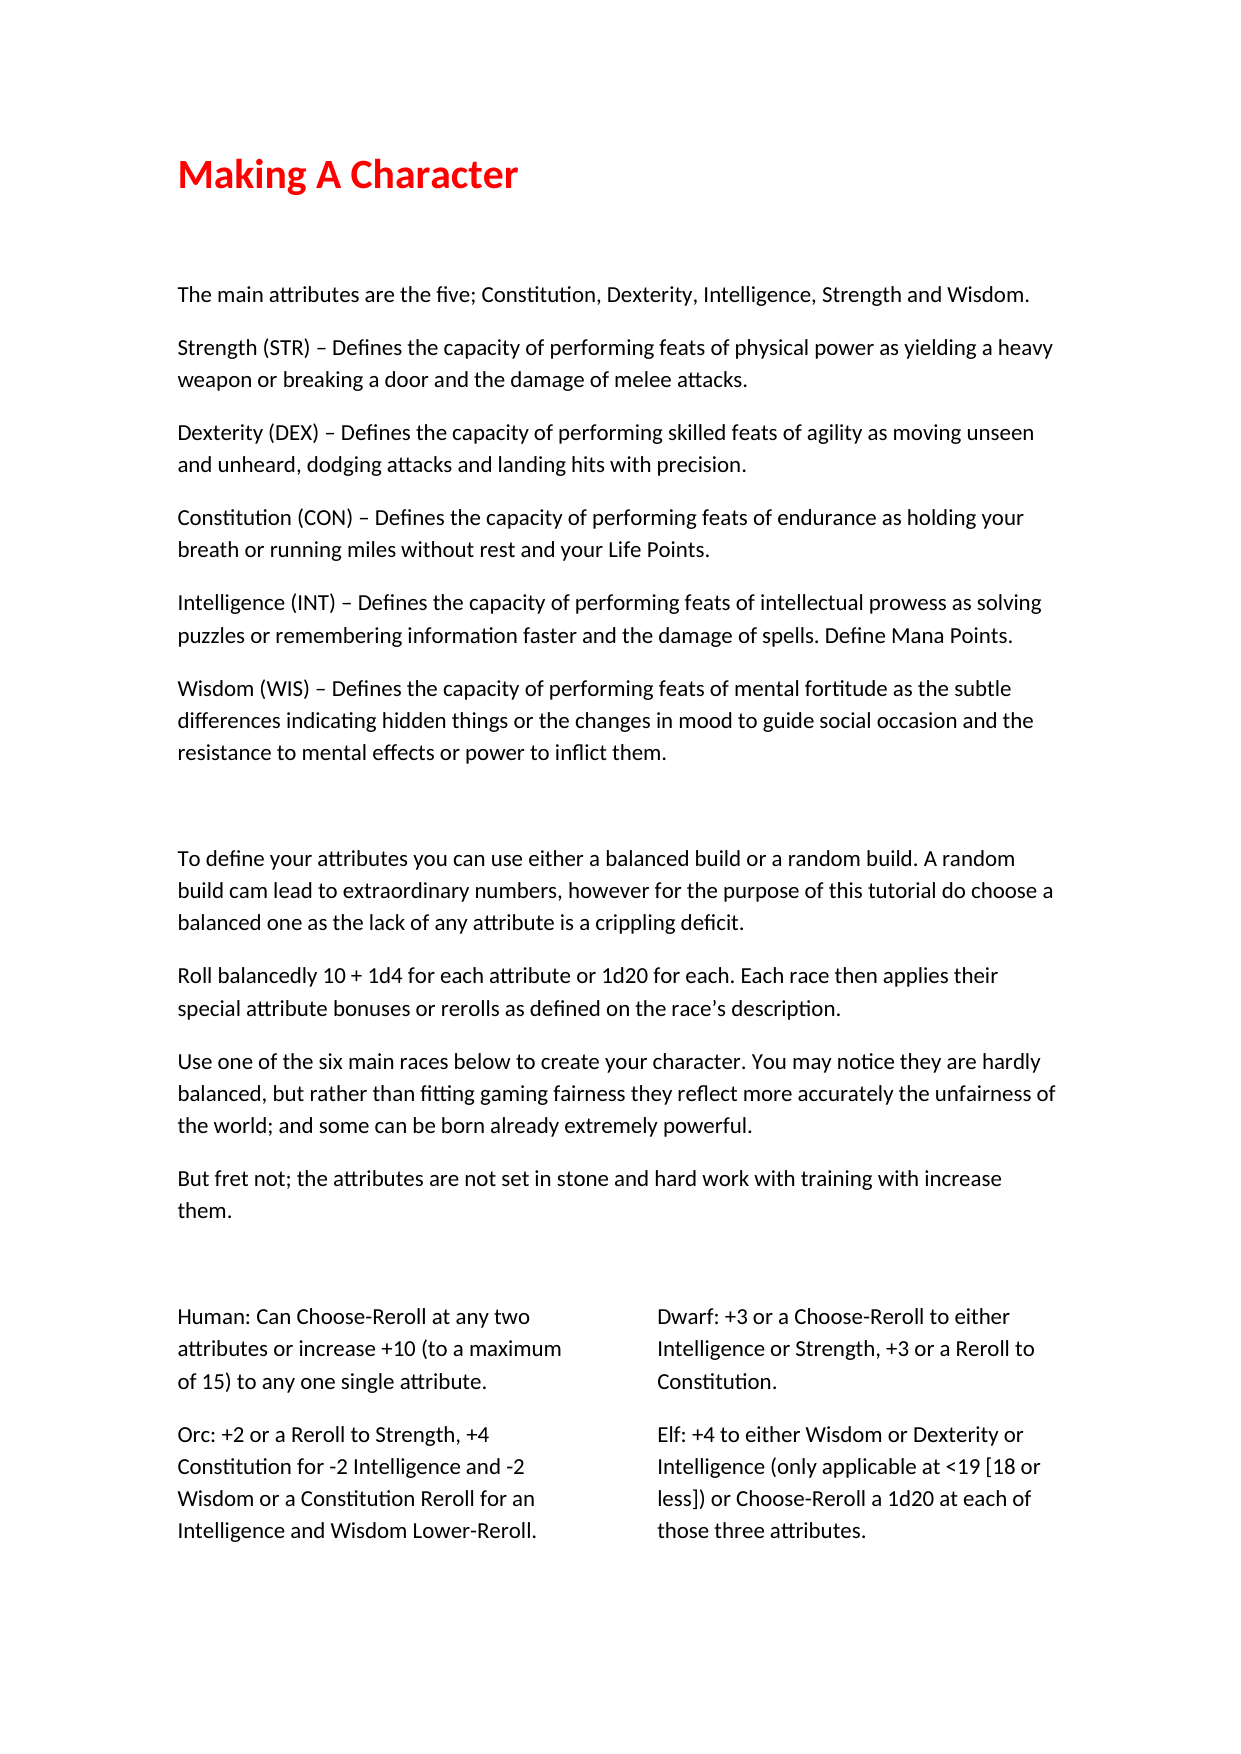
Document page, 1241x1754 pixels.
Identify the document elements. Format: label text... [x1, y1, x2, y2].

text Wisdom (WIS) – Defines the capacity of performing feats of mental fortitude as the subtle differences indicating hidden things or the changes in mood to guide social occasion and the resistance to mental effects or power to inflict them. [177, 674, 1063, 766]
text Dexterity (DEX) – Defines the capacity of performing skilled feats of agility as moving unseen and unheard, dodging attacks and landing hits with precision. [177, 418, 1063, 478]
text Intelligence (INT) – Defines the capacity of performing feats of intellectual prowess as solving puzzles or remembering information faster and the damage of spells. Define Mana Points. [177, 588, 1063, 649]
subtitle Making A Character [177, 148, 1063, 198]
text Human: Can Choose-Reroll at any two attributes or increase +10 (to a maximum of 15) to any one single attribute. [177, 1302, 583, 1395]
text But fret not; the attributes are not set in stone and hard work with training with increase them. [177, 1164, 1063, 1224]
text Dwarf: +3 or a Choose-Reroll to either Intelligence or Strength, +3 or a Reroll to Constitution. [657, 1302, 1063, 1395]
text Constitution (CON) – Defines the capacity of performing feats of endurance as holding your breath or running miles without rest and your Life Points. [177, 503, 1063, 563]
text To define your attributes you can use either a balanced build or a random build. A random build cam lead to extraordinary numbers, however for the purpose of this tutorial do choose a balanced one as the lack of any attribute is a crippling deficit. [177, 844, 1063, 937]
text Strength (STR) – Defines the capacity of performing feats of physical power as yielding a heavy weapon or breaking a door and the damage of melee attacks. [177, 333, 1063, 393]
text The main attributes are the five; Constitution, Dexterity, Intelligence, Strength and Wisdom. [177, 280, 1063, 308]
text Roll balancedly 10 + 1d4 for each attribute or 1d20 for each. Each race then applies their special attribute bonuses or rerolls as defined on the race’s description. [177, 962, 1063, 1022]
text Orc: +2 or a Reroll to Strength, +4 Constitution for -2 Intelligence and -2 Wisdom or a Constitution Reroll for an Intelligence and Wisdom Lower-Reroll. [177, 1420, 583, 1544]
text Elf: +4 to either Wisdom or Dexterity or Intelligence (only applicable at <19 [18 or less]) or Choose-Reroll a 1d20 at each of those three attributes. [657, 1420, 1063, 1544]
text Use one of the six main races below to create your character. You may notice they are hardly balanced, but rather than fitting gaming fairness they reflect more accurately the unfairness of the world; and some can be born already extremely powerful. [177, 1047, 1063, 1139]
